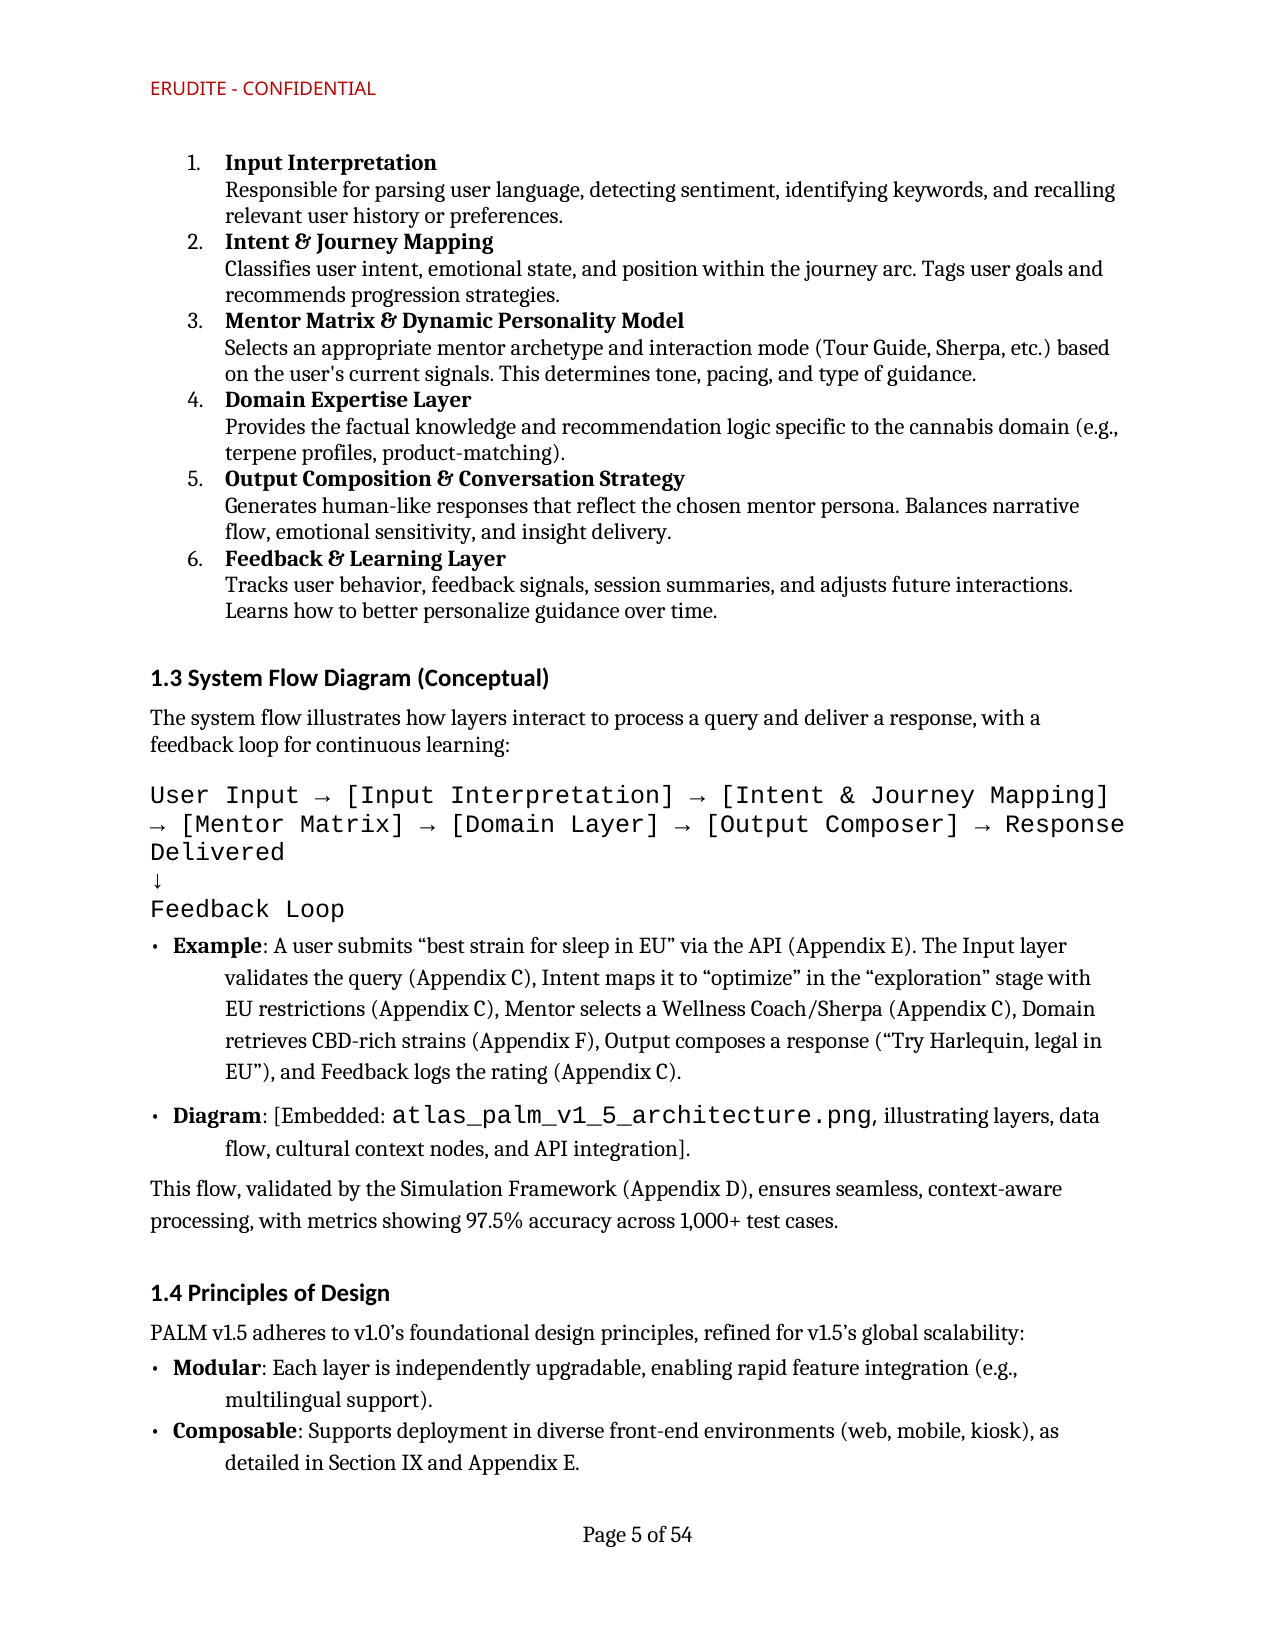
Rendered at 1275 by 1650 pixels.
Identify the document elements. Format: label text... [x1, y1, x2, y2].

list Example: A user submits “best strain for sleep in EU” via the API (Appendix E). The Input layer validates the query (Appendix C), Intent maps it to “optimize” in the “exploration” stage with EU restrictions (Appendix C), Mentor selects a Wellness Coach/Sherpa (Appendix C), Domain retrieves CBD-rich strains (Appendix F), Output composes a response (“Try Harlequin, legal in EU”), and Feedback logs the rating (Appendix C). [150, 933, 1125, 1086]
subtitle 1.4 Principles of Design [150, 1277, 1125, 1307]
list Modular: Each layer is independently upgradable, enabling rapid feature integration (e.g., multilingual support). [150, 1355, 1125, 1413]
list Domain Expertise Layer Provides the factual knowledge and recommendation logic specific to the cannabis domain (e.g., terpene profiles, product-matching). [187, 387, 1125, 466]
list Mentor Matrix & Dynamic Personality Model Selects an appropriate mentor archetype and interaction mode (Tour Guide, Sherpa, etc.) based on the user's current signals. This determines tone, pacing, and type of guidance. [187, 308, 1125, 387]
list Input Interpretation Responsible for parsing user language, detecting sentiment, identifying keywords, and recalling relevant user history or preferences. [187, 150, 1125, 229]
text User Input → [Input Interpretation] → [Intent & Journey Mapping] → [Mentor Matrix] → [Domain Layer] → [Output Composer] → Response Delivered [150, 783, 1125, 868]
list Intent & Journey Mapping Classifies user intent, emotional state, and position within the journey arc. Tags user goals and recommends progression strategies. [187, 229, 1125, 308]
text ↓ [150, 868, 1125, 896]
text Feedback Loop [150, 896, 1125, 924]
text The system flow illustrates how layers interact to process a query and deliver a response, with a feedback loop for continuous learning: [150, 705, 1125, 758]
list Output Composition & Conversation Strategy Generates human-like responses that reflect the chosen mentor persona. Balances narrative flow, emotional sensitivity, and insight delivery. [187, 466, 1125, 545]
list Feedback & Learning Layer Tracks user behavior, feedback signals, session summaries, and adjusts future interactions. Learns how to better personalize guidance over time. [187, 545, 1125, 624]
list Composable: Supports deployment in diverse front-end environments (web, mobile, kiosk), as detailed in Section IX and Appendix E. [150, 1418, 1125, 1476]
text PALM v1.5 adheres to v1.0’s foundational design principles, refined for v1.5’s global scalability: [150, 1320, 1125, 1346]
subtitle 1.3 System Flow Diagram (Conceptual) [150, 662, 1125, 692]
text This flow, validated by the Simulation Framework (Appendix D), ensures seamless, context-aware processing, with metrics showing 97.5% accuracy across 1,000+ test cases. [150, 1176, 1125, 1234]
list Diagram: [Embedded: atlas_palm_v1_5_architecture.png, illustrating layers, data flow, cultural context nodes, and API integration]. [150, 1099, 1125, 1163]
